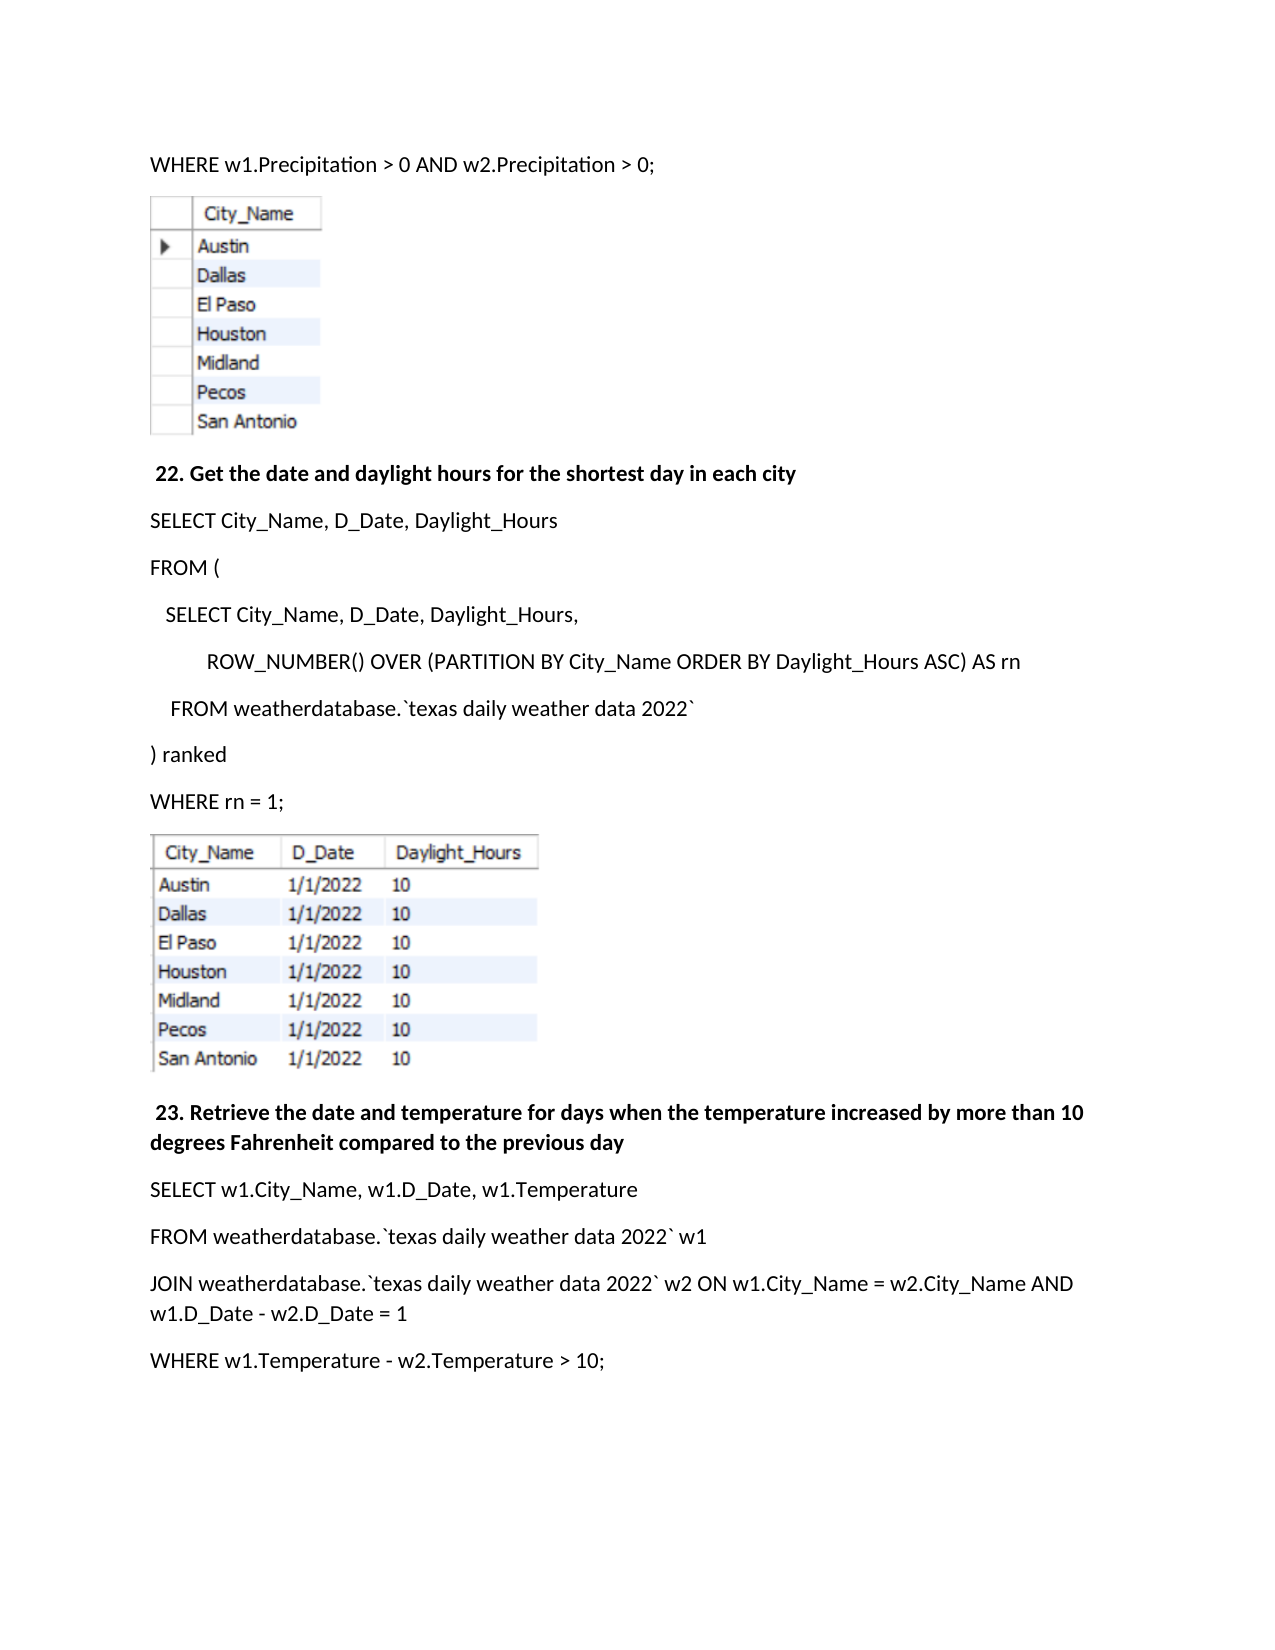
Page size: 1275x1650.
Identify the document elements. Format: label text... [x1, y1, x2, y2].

text SELECT w1.City_Name, w1.D_Date, w1.Temperature [150, 1175, 1125, 1203]
picture [150, 196, 334, 441]
text WHERE w1.Temperature - w2.Temperature > 10; [150, 1346, 1125, 1374]
text WHERE w1.Precipitation > 0 AND w2.Precipitation > 0; [150, 150, 1125, 178]
text 22. Get the date and daylight hours for the shortest day in each city [150, 459, 1125, 487]
text FROM weatherdatabase.`texas daily weather data 2022` w1 [150, 1222, 1125, 1250]
text 23. Retrieve the date and temperature for days when the temperature increased by more than 10 degrees Fahrenheit compared to the previous day [150, 1098, 1125, 1156]
text ROW_NUMBER() OVER (PARTITION BY City_Name ORDER BY Daylight_Hours ASC) AS rn [150, 647, 1125, 675]
text SELECT City_Name, D_Date, Daylight_Hours [150, 506, 1125, 534]
text FROM ( [150, 553, 1125, 581]
text JOIN weatherdatabase.`texas daily weather data 2022` w2 ON w1.City_Name = w2.City_Name AND w1.D_Date - w2.D_Date = 1 [150, 1269, 1125, 1327]
picture [150, 834, 540, 1079]
text FROM weatherdatabase.`texas daily weather data 2022` [150, 694, 1125, 722]
text SELECT City_Name, D_Date, Daylight_Hours, [150, 600, 1125, 628]
text ) ranked [150, 741, 1125, 769]
text WHERE rn = 1; [150, 787, 1125, 816]
